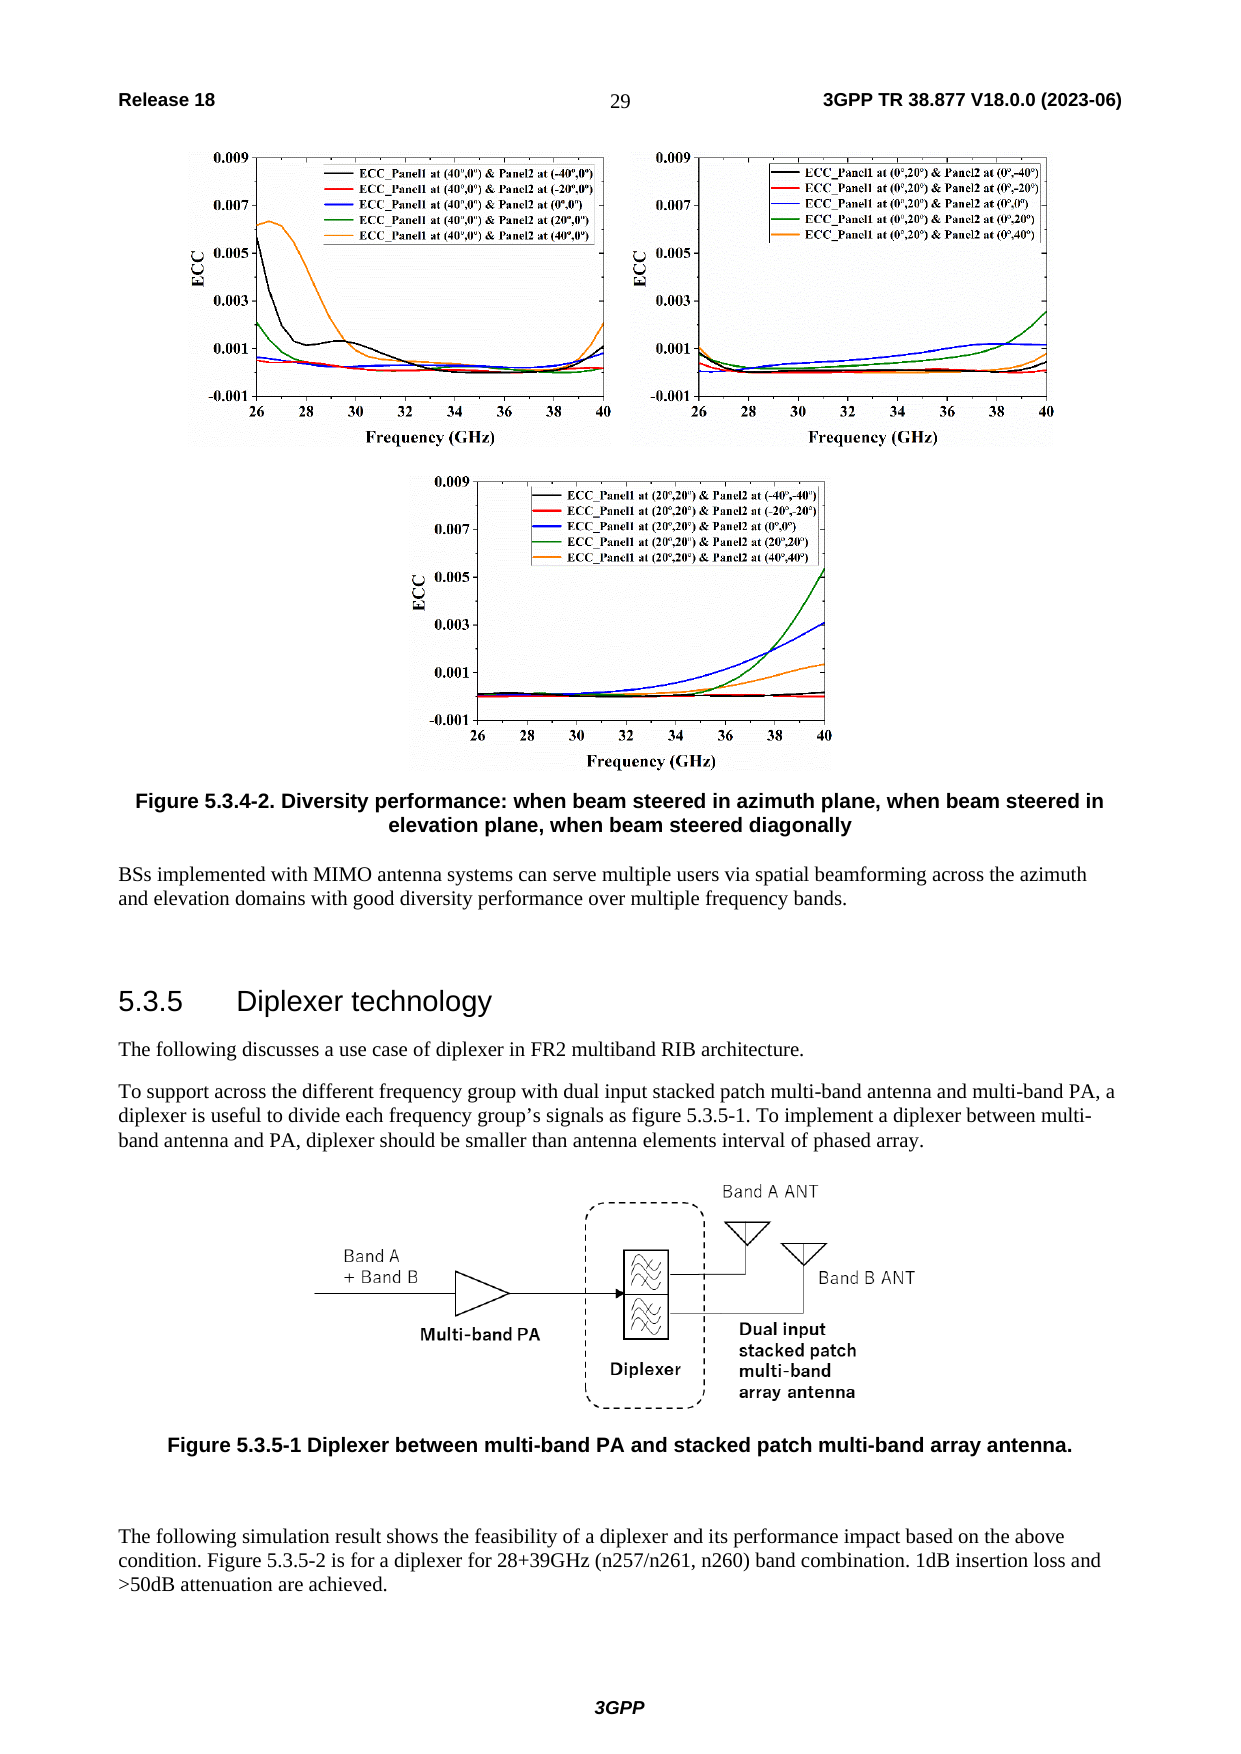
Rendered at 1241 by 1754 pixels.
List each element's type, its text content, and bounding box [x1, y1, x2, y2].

picture [407, 471, 833, 771]
picture [314, 1176, 927, 1414]
picture [186, 147, 612, 447]
subtitle 5.3.5 Diplexer technology [118, 984, 1122, 1018]
text Figure 5.3.5-1 Diplexer between multi-band PA and stacked patch multi-band array antenna. [118, 1432, 1122, 1456]
text BSs implemented with MIMO antenna systems can serve multiple users via spatial beamforming across the azimuth and elevation domains with good diversity performance over multiple frequency bands. [118, 862, 1122, 910]
text To support across the different frequency group with dual input stacked patch multi-band antenna and multi-band PA, a diplexer is useful to divide each frequency group’s signals as figure 5.3.5-1. To implement a diplexer between multi-band antenna and PA, diplexer should be smaller than antenna elements interval of phased array. [118, 1079, 1122, 1152]
text The following discusses a use case of diplexer in FR2 multiband RIB architecture. [118, 1037, 1122, 1061]
picture [628, 147, 1054, 447]
text The following simulation result shows the feasibility of a diplexer and its performance impact based on the above condition. Figure 5.3.5-2 is for a diplexer for 28+39GHz (n257/n261, n260) band combination. 1dB insertion loss and >50dB attenuation are achieved. [118, 1524, 1122, 1596]
text Figure 5.3.4-2. Diversity performance: when beam steered in azimuth plane, when beam steered in elevation plane, when beam steered diagonally [118, 789, 1122, 837]
